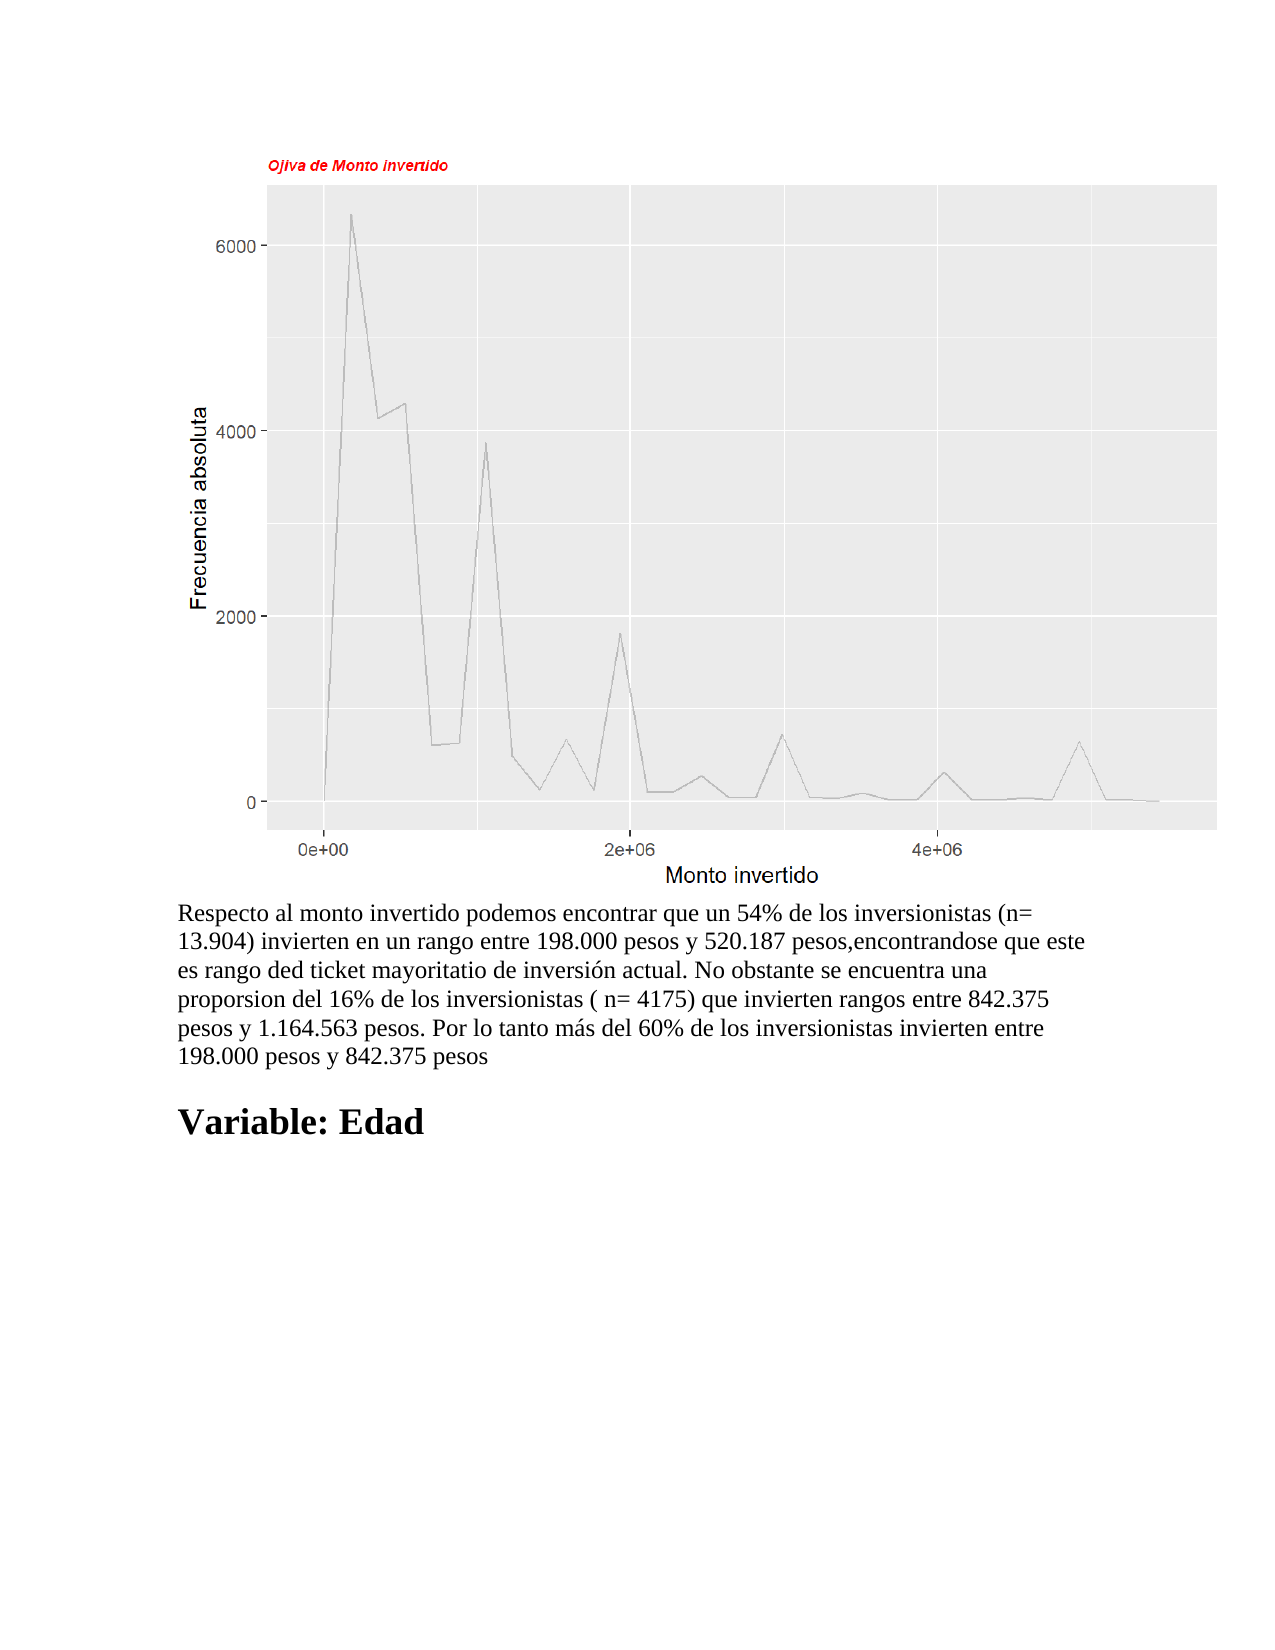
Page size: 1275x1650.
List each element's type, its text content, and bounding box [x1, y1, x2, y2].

subtitle Variable: Edad [177, 1099, 1098, 1142]
text Respecto al monto invertido podemos encontrar que un 54% de los inversionistas (n= 13.904) invierten en un rango entre 198.000 pesos y 520.187 pesos,encontrandose que este es rango ded ticket mayoritatio de inversión actual. No obstante se encuentra una proporsion del 16% de los inversionistas ( n= 4175) que invierten rangos entre 842.375 pesos y 1.164.563 pesos. Por lo tanto más del 60% de los inversionistas invierten entre 198.000 pesos y 842.375 pesos [177, 898, 1098, 1070]
picture [177, 147, 1228, 898]
